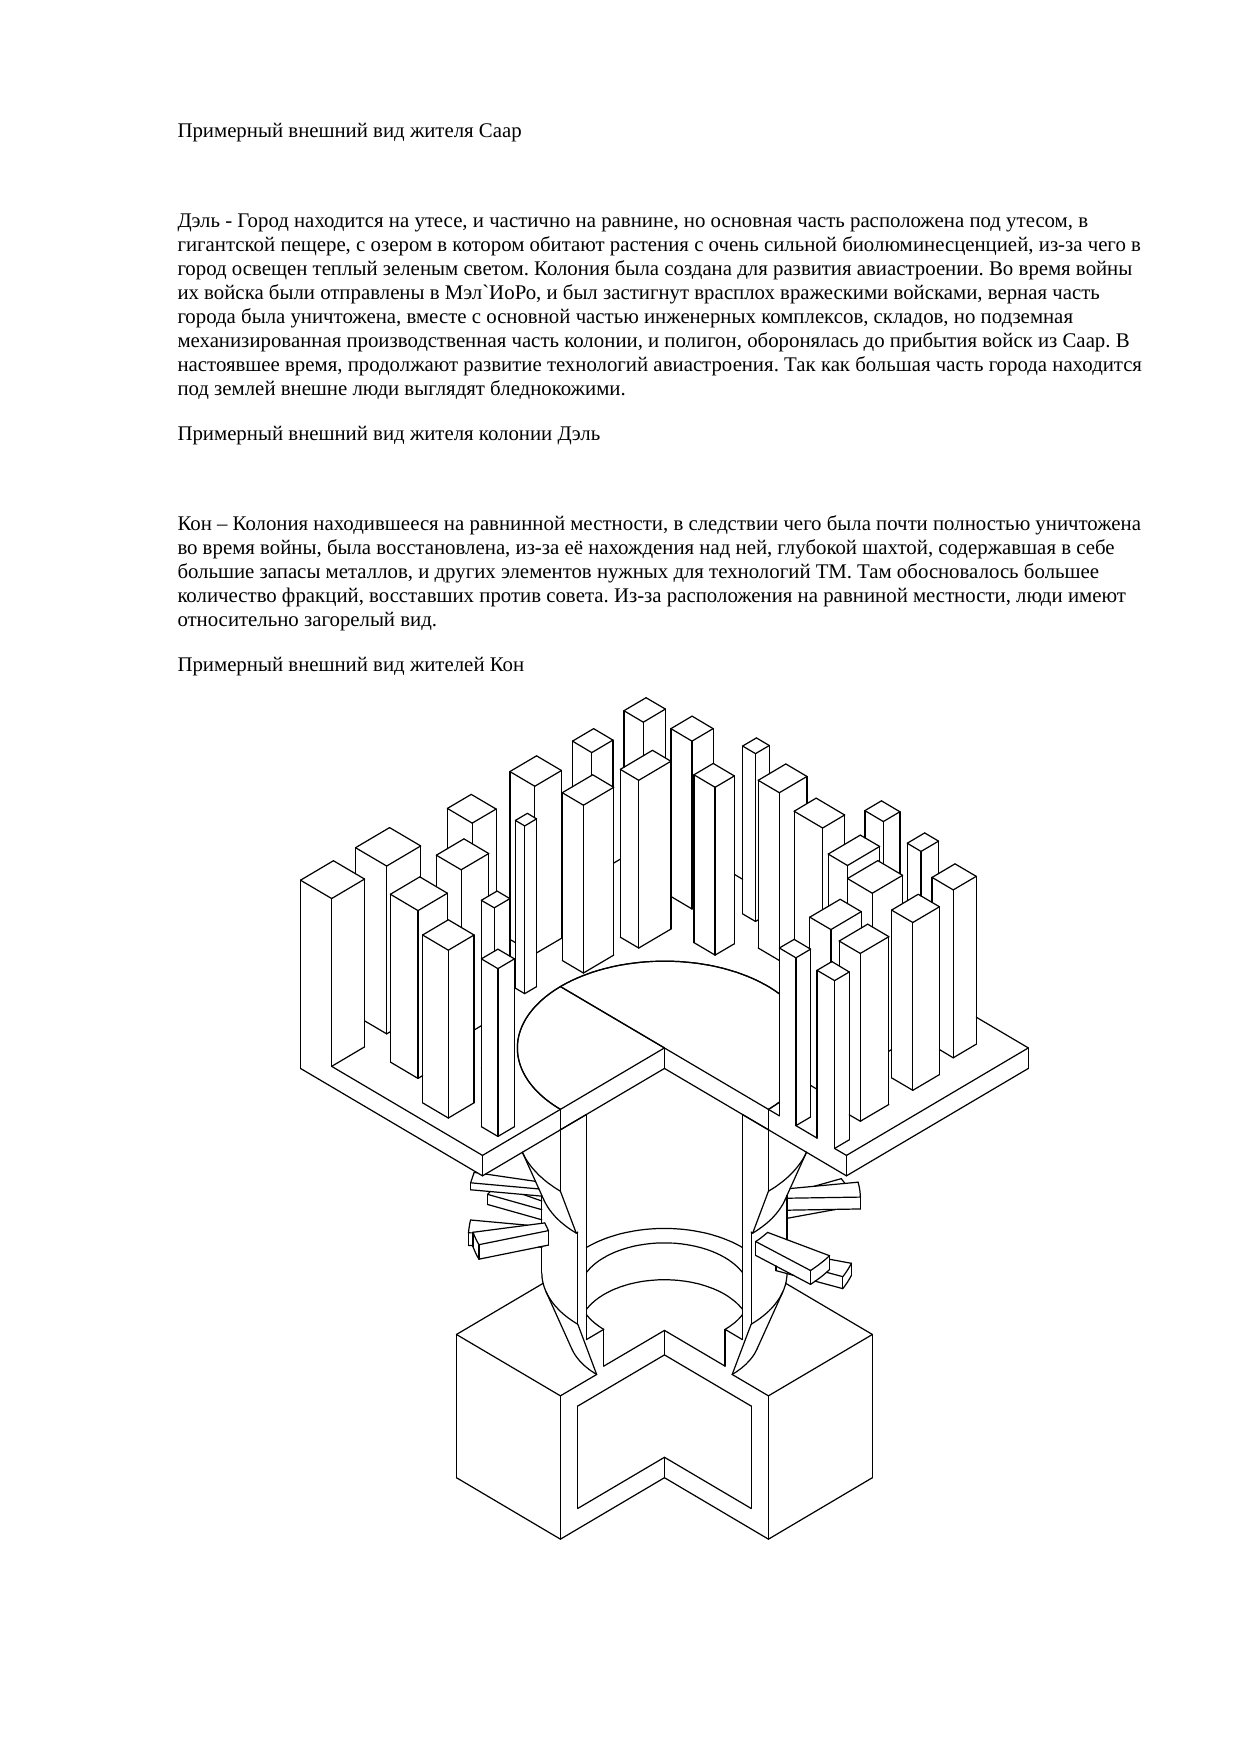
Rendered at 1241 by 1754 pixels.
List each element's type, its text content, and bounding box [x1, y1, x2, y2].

text Кон – Колония находившееся на равнинной местности, в следствии чего была почти полностью уничтожена во время войны, была восстановлена, из-за её нахождения над ней, глубокой шахтой, содержавшая в себе большие запасы металлов, и других элементов нужных для технологий ТМ. Там обосновалось большее количество фракций, восставших против совета. Из-за расположения на равниной местности, люди имеют относительно загорелый вид. [177, 511, 1152, 631]
text Примерный внешний вид жителя колонии Дэль [177, 421, 1152, 445]
text Примерный внешний вид жителей Кон [177, 652, 1152, 676]
text Дэль - Город находится на утесе, и частично на равнине, но основная часть расположена под утесом, в гигантской пещере, с озером в котором обитают растения с очень сильной биолюминесценцией, из-за чего в город освещен теплый зеленым светом. Колония была создана для развития авиастроении. Во время войны их войска были отправлены в Мэл`ИоРо, и был застигнут врасплох вражескими войсками, верная часть города была уничтожена, вместе с основной частью инженерных комплексов, складов, но подземная механизированная производственная часть колонии, и полигон, оборонялась до прибытия войск из Саар. В настоявшее время, продолжают развитие технологий авиастроения. Так как большая часть города находится под землей внешне люди выглядят бледнокожими. [177, 208, 1152, 400]
text Примерный внешний вид жителя Саар [177, 118, 1152, 142]
